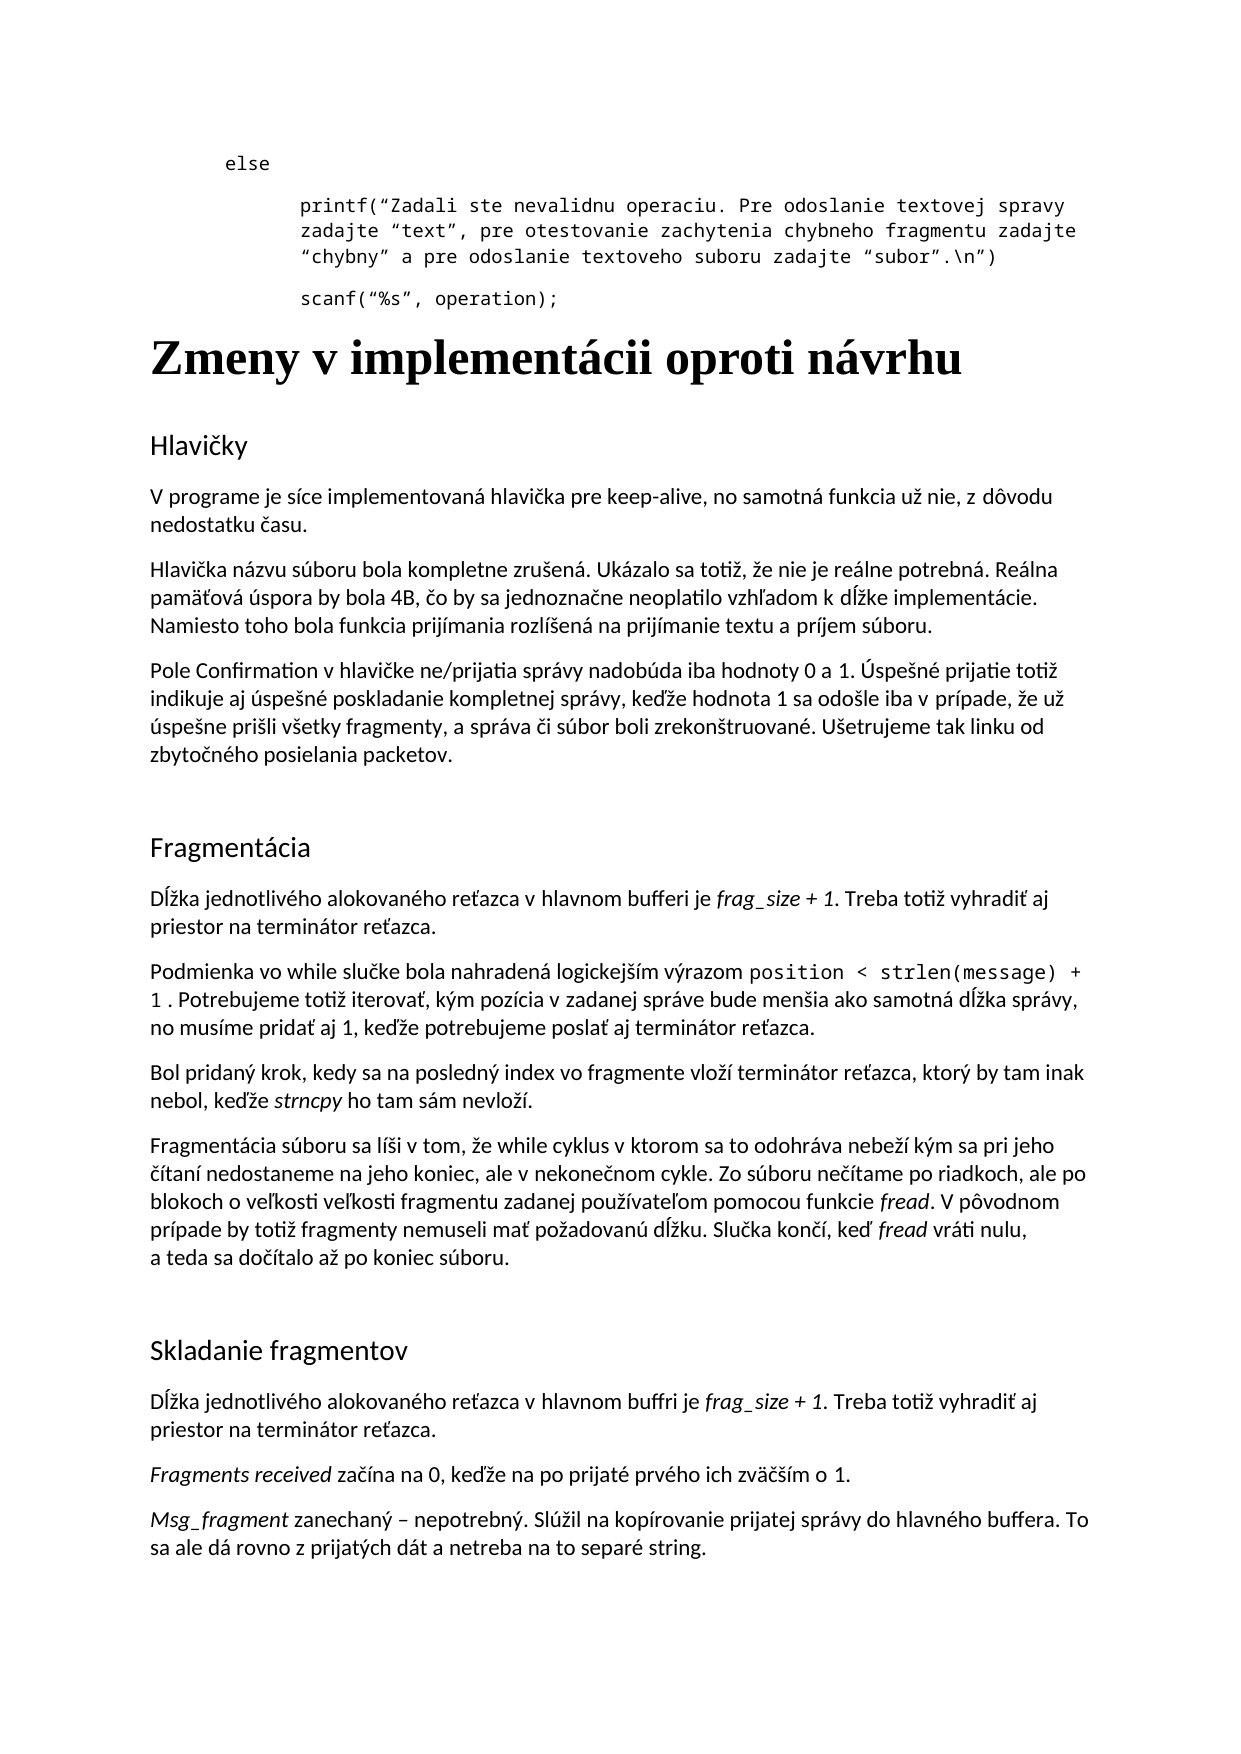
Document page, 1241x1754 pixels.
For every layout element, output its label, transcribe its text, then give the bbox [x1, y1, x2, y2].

text else [150, 150, 1090, 176]
text printf(“Zadali ste nevalidnu operaciu. Pre odoslanie textovej spravy zadajte “text”, pre otestovanie zachytenia chybneho fragmentu zadajte “chybny” a pre odoslanie textoveho suboru zadajte “subor”.\n”) [300, 192, 1090, 269]
text Podmienka vo while slučke bola nahradená logickejším výrazom position < strlen(message) + 1 . Potrebujeme totiž iterovať, kým pozícia v zadanej správe bude menšia ako samotná dĺžka správy, no musíme pridať aj 1, keďže potrebujeme poslať aj terminátor reťazca. [150, 957, 1090, 1041]
text Fragmentácia [150, 829, 1090, 865]
text Zmeny v implementácii oproti návrhu [150, 328, 1090, 385]
text Bol pridaný krok, kedy sa na posledný index vo fragmente vloží terminátor reťazca, ktorý by tam inak nebol, keďže strncpy ho tam sám nevloží. [150, 1058, 1090, 1114]
text Pole Confirmation v hlavičke ne/prijatia správy nadobúda iba hodnoty 0 a 1. Úspešné prijatie totiž indikuje aj úspešné poskladanie kompletnej správy, keďže hodnota 1 sa odošle iba v prípade, že už úspešne prišli všetky fragmenty, a správa či súbor boli zrekonštruované. Ušetrujeme tak linku od zbytočného posielania packetov. [150, 656, 1090, 768]
text V programe je síce implementovaná hlavička pre keep-alive, no samotná funkcia už nie, z dôvodu nedostatku času. [150, 482, 1090, 538]
text Fragmentácia súboru sa líši v tom, že while cyklus v ktorom sa to odohráva nebeží kým sa pri jeho čítaní nedostaneme na jeho koniec, ale v nekonečnom cykle. Zo súboru nečítame po riadkoch, ale po blokoch o veľkosti veľkosti fragmentu zadanej používateľom pomocou funkcie fread. V pôvodnom prípade by totiž fragmenty nemuseli mať požadovanú dĺžku. Slučka končí, keď fread vráti nulu, a teda sa dočítalo až po koniec súboru. [150, 1131, 1090, 1271]
text Dĺžka jednotlivého alokovaného reťazca v hlavnom bufferi je frag_size + 1. Treba totiž vyhradiť aj priestor na terminátor reťazca. [150, 884, 1090, 940]
text Dĺžka jednotlivého alokovaného reťazca v hlavnom buffri je frag_size + 1. Treba totiž vyhradiť aj priestor na terminátor reťazca. [150, 1387, 1090, 1443]
text Hlavička názvu súboru bola kompletne zrušená. Ukázalo sa totiž, že nie je reálne potrebná. Reálna pamäťová úspora by bola 4B, čo by sa jednoznačne neoplatilo vzhľadom k dĺžke implementácie. Namiesto toho bola funkcia prijímania rozlíšená na prijímanie textu a príjem súboru. [150, 555, 1090, 639]
text Hlavičky [150, 427, 1090, 463]
text Fragments received začína na 0, keďže na po prijaté prvého ich zväčším o 1. [150, 1460, 1090, 1488]
text scanf(“%s”, operation); [225, 285, 1090, 311]
text Msg_fragment zanechaný – nepotrebný. Slúžil na kopírovanie prijatej správy do hlavného buffera. To sa ale dá rovno z prijatých dát a netreba na to separé string. [150, 1505, 1090, 1561]
text Skladanie fragmentov [150, 1332, 1090, 1368]
